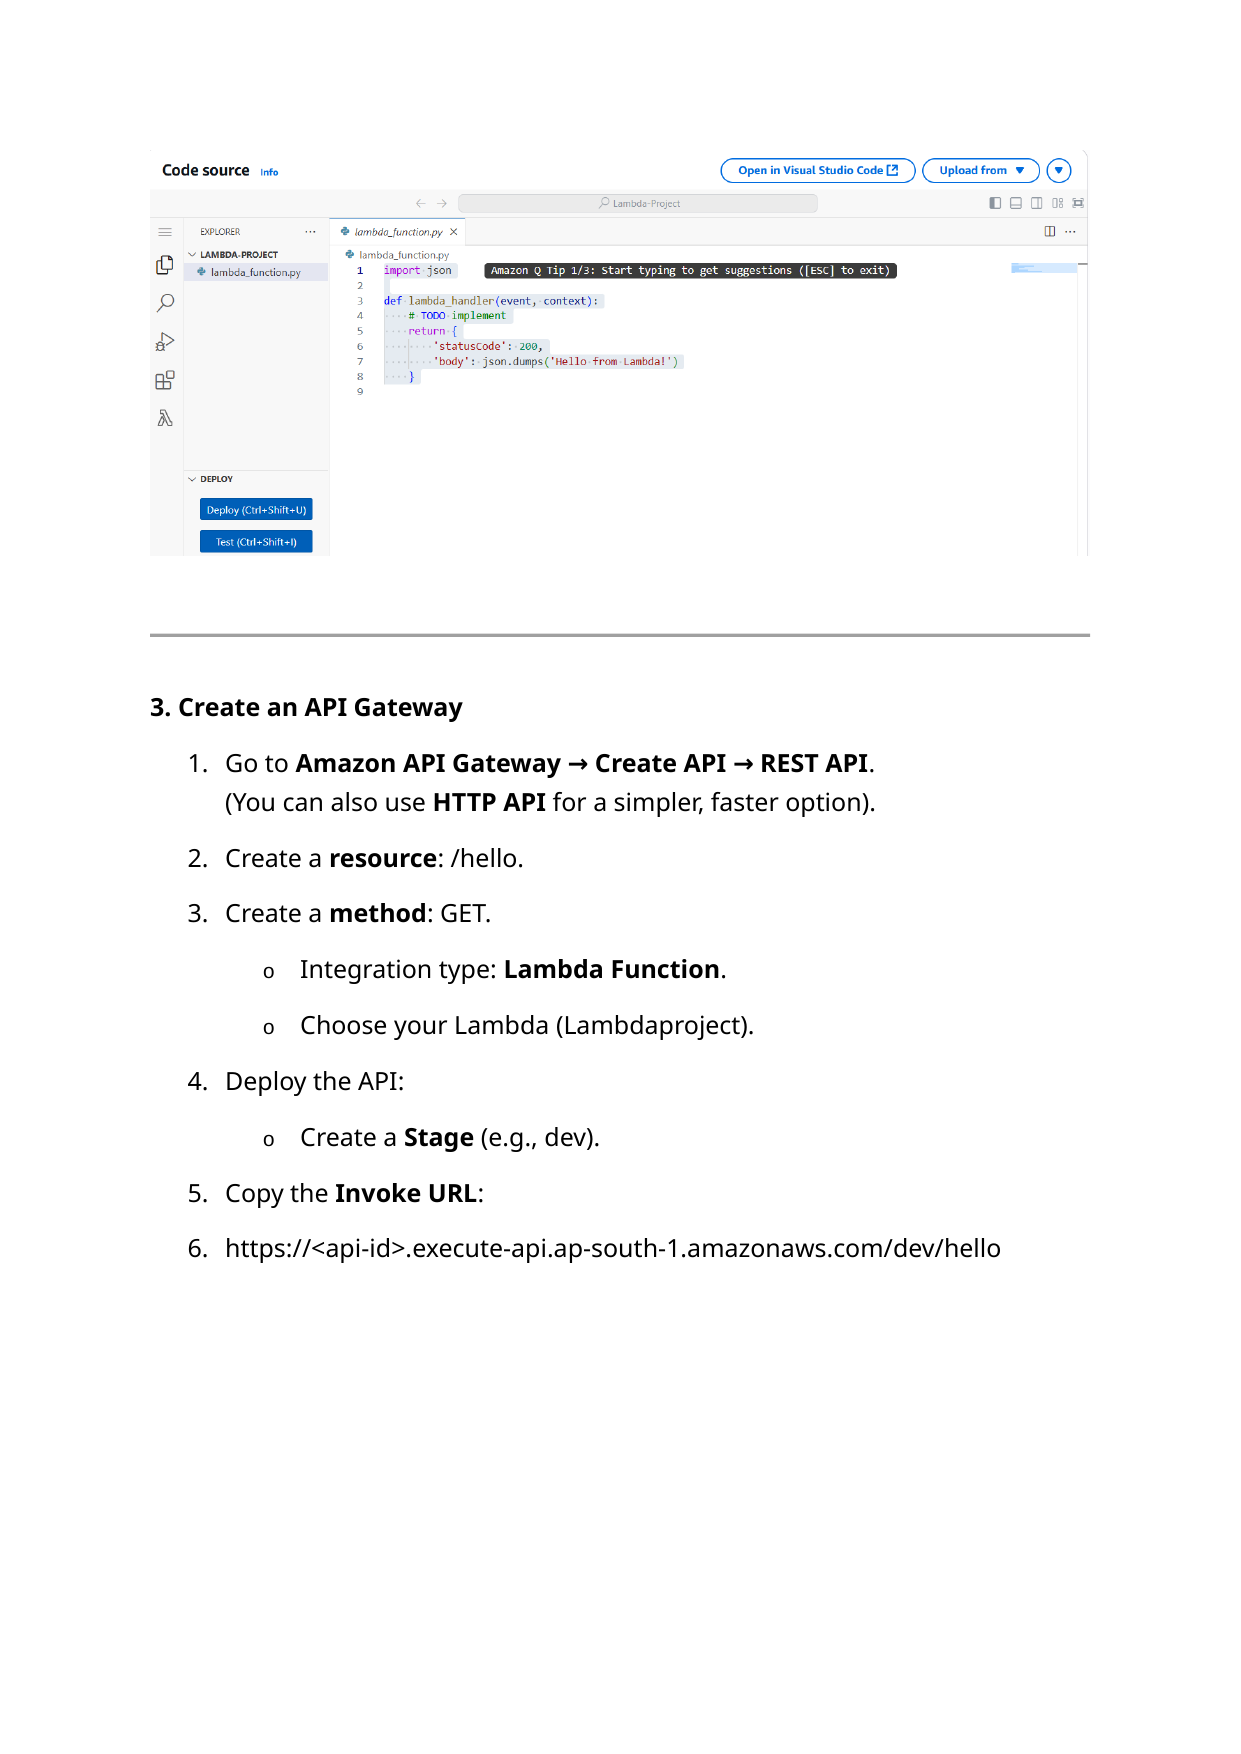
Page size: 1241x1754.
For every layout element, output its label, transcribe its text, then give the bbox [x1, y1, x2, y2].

list Integration type: Lambda Function. [262, 952, 1090, 986]
text 3. Create an API Gateway [150, 689, 1090, 723]
list Create a resource: /hello. [187, 840, 1090, 874]
picture [150, 150, 1091, 556]
list Create a Stage (e.g., dev). [262, 1119, 1090, 1153]
list Copy the Invoke URL: [187, 1175, 1090, 1209]
list Create a method: GET. [187, 896, 1090, 930]
list Choose your Lambda (Lambdaproject). [262, 1008, 1090, 1042]
list https://<api-id>.execute-api.ap-south-1.amazonaws.com/dev/hello [187, 1231, 1090, 1265]
list Deploy the API: [187, 1064, 1090, 1098]
list Go to Amazon API Gateway → Create API → REST API. (You can also use HTTP API for a simpler, faster option). [187, 745, 1090, 818]
